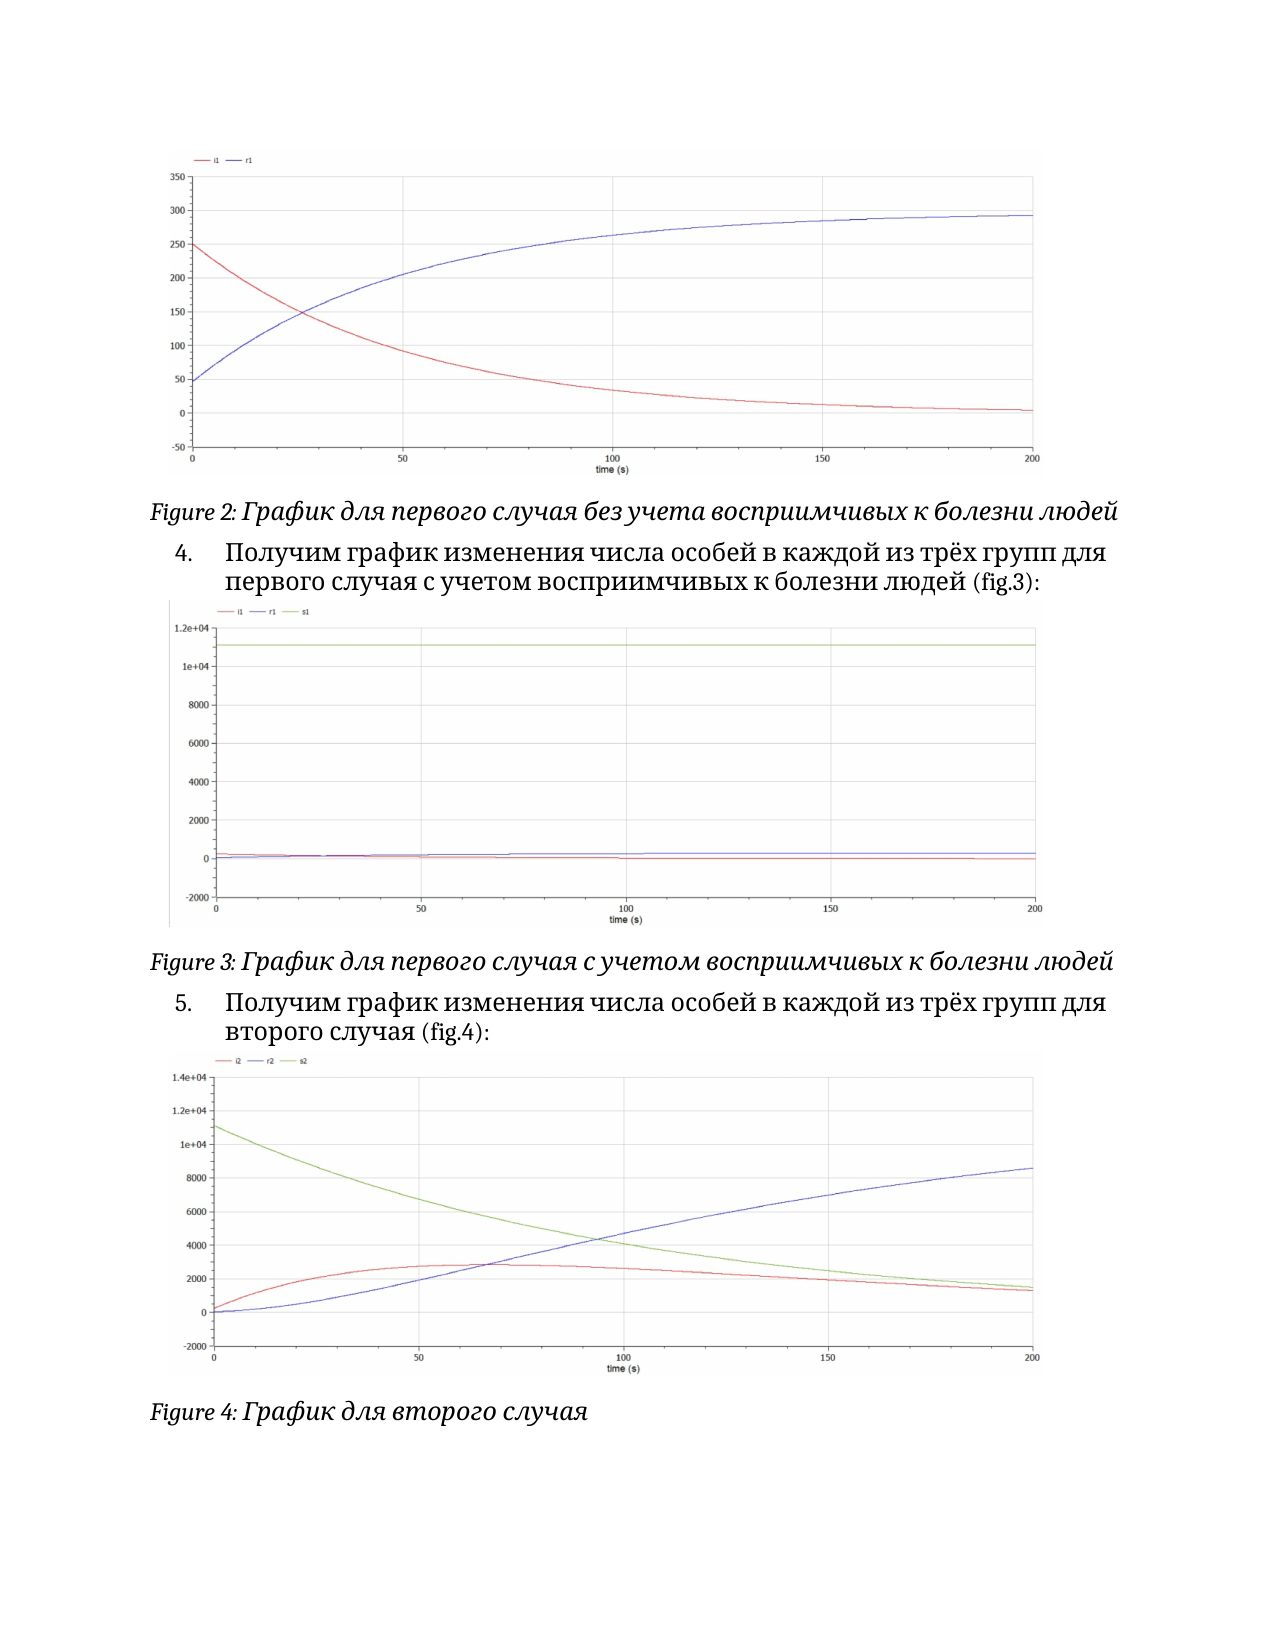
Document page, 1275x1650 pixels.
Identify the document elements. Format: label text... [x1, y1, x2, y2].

list Получим график изменения числа особей в каждой из трёх групп для первого случая с учетом восприимчивых к болезни людей (fig.3): [175, 539, 1125, 596]
text Figure 4: График для второго случая [150, 1398, 1125, 1427]
text Figure 3: График для первого случая с учетом восприимчивых к болезни людей [150, 948, 1125, 976]
picture [168, 1050, 1044, 1377]
text Figure 2: График для первого случая без учета восприимчивых к болезни людей [150, 498, 1125, 526]
picture [168, 600, 1044, 927]
picture [168, 150, 1044, 477]
list Получим график изменения числа особей в каждой из трёх групп для второго случая (fig.4): [175, 989, 1125, 1046]
